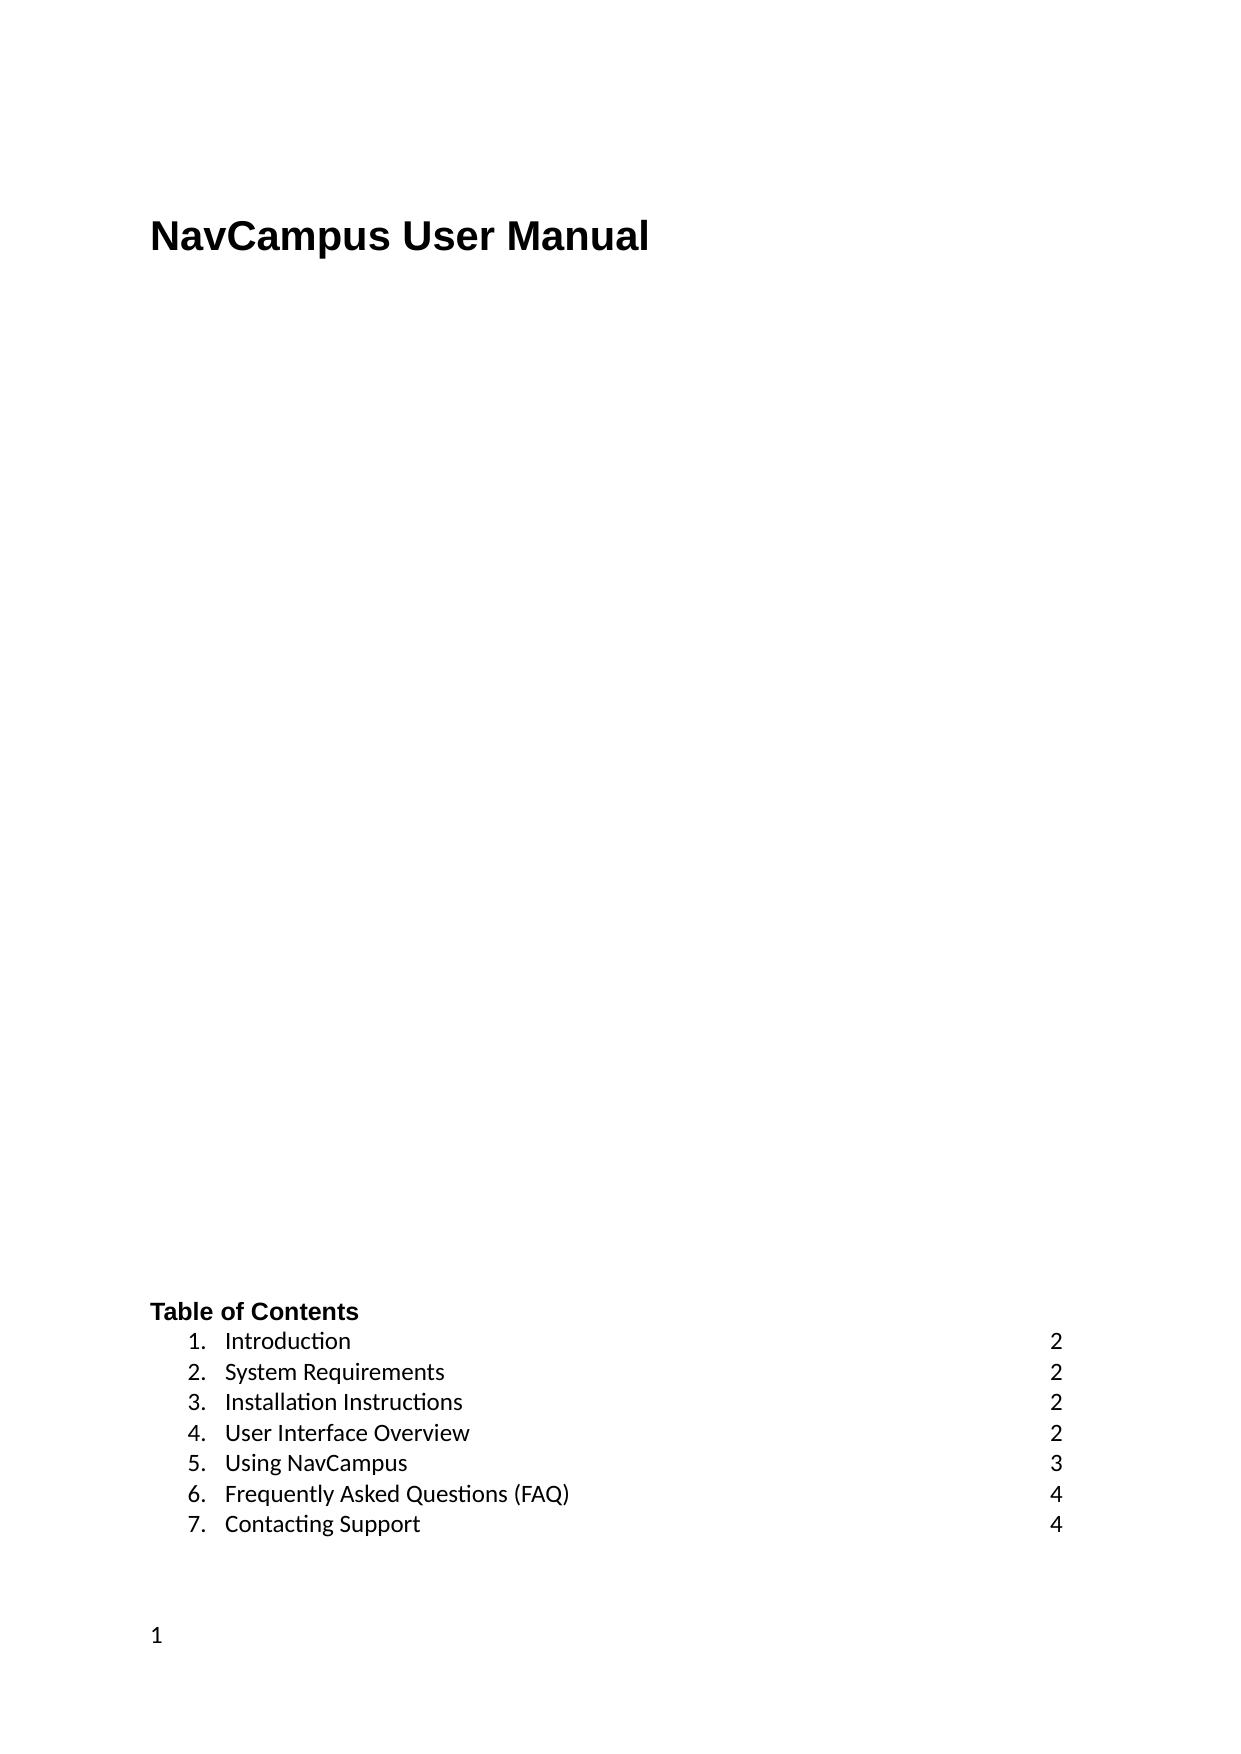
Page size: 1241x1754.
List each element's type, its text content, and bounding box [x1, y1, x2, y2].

list Frequently Asked Questions (FAQ) 4 [187, 1478, 1090, 1508]
text NavCampus User Manual [150, 211, 1090, 259]
list System Requirements 2 [187, 1356, 1090, 1386]
list User Interface Overview 2 [187, 1417, 1090, 1447]
list Using NavCampus 3 [187, 1447, 1090, 1478]
list Installation Instructions 2 [187, 1386, 1090, 1417]
list Contacting Support 4 [187, 1508, 1090, 1539]
text Table of Contents [150, 1297, 1090, 1325]
list Introduction 2 [187, 1325, 1090, 1356]
